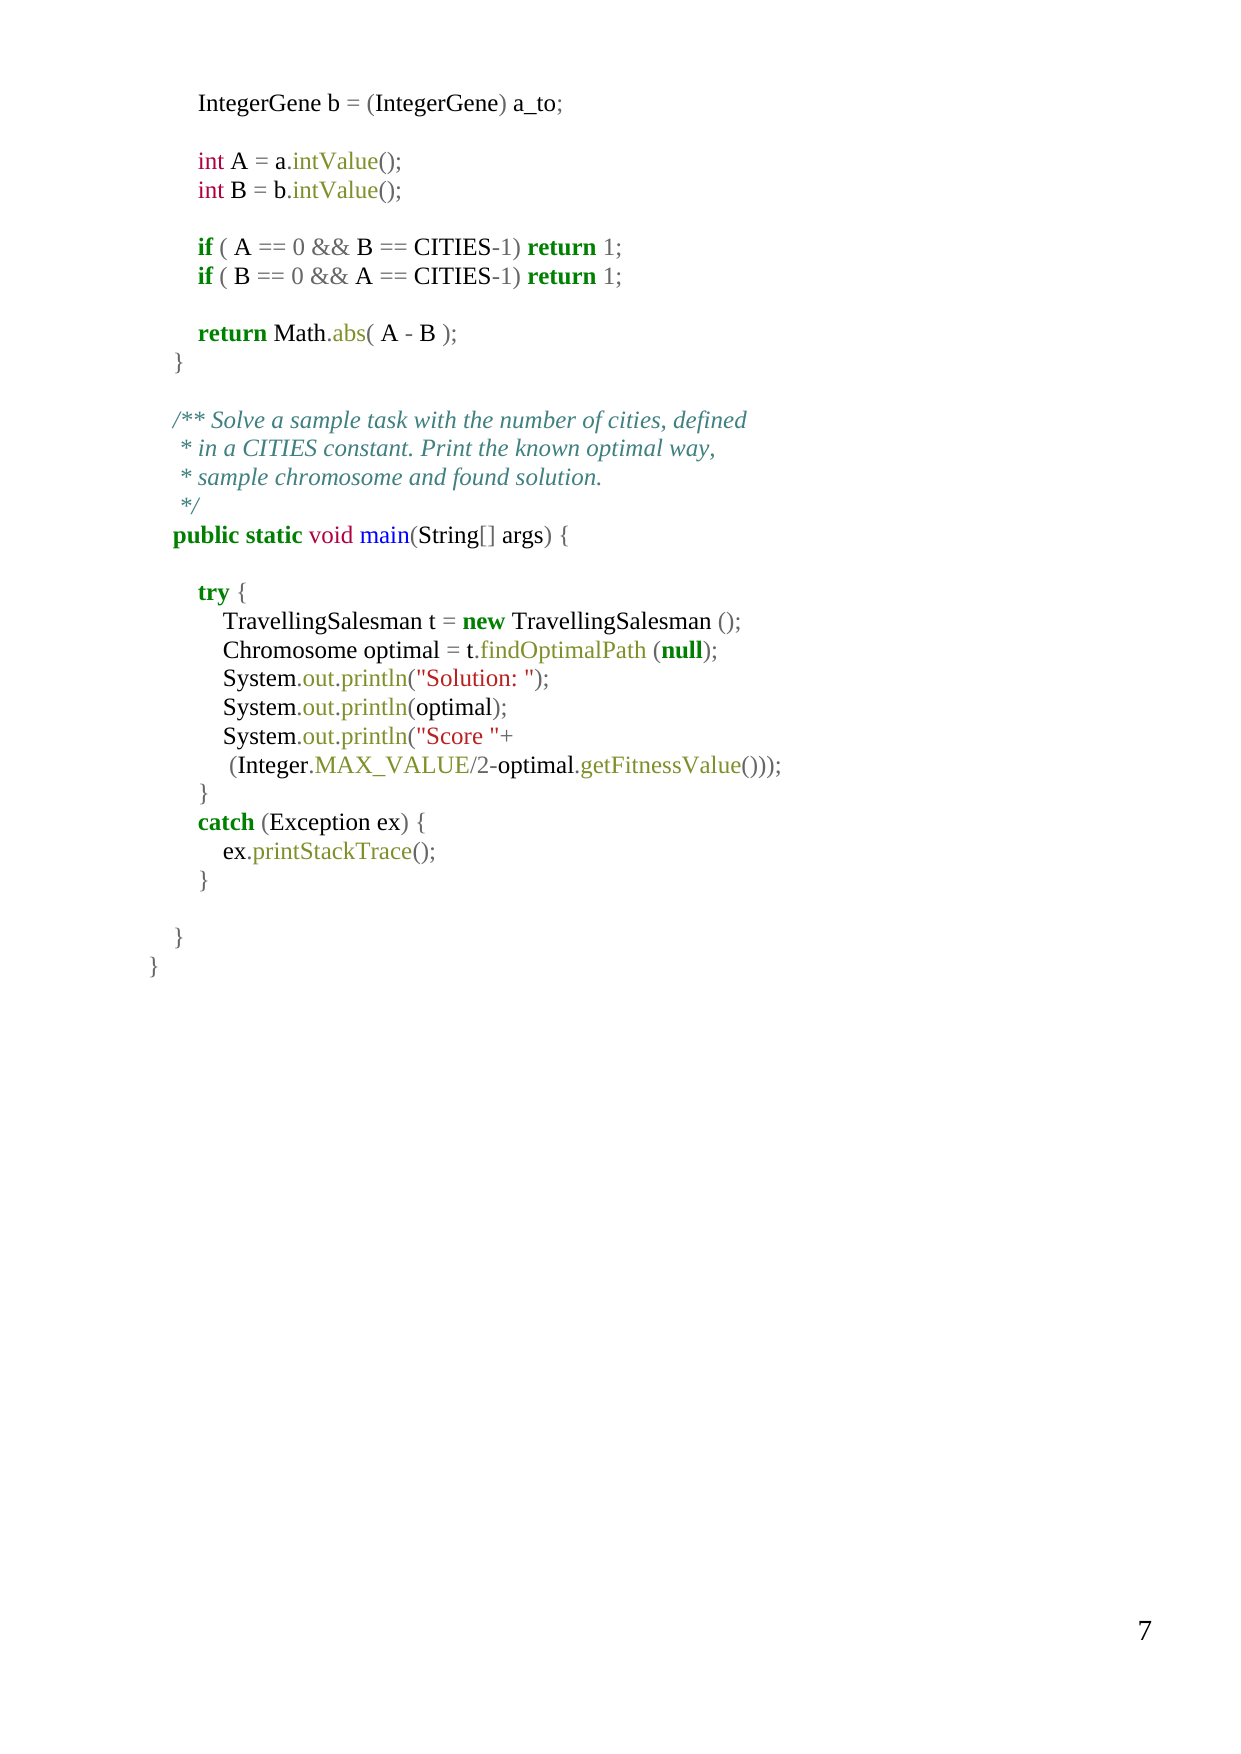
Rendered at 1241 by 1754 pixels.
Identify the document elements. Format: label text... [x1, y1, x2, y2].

text /** Solve a sample task with the number of cities, defined [148, 405, 1152, 433]
text } [148, 778, 1152, 807]
text System.out.println("Score "+ [148, 721, 1152, 750]
text * sample chromosome and found solution. [148, 462, 1152, 491]
text System.out.println("Solution: "); [148, 663, 1152, 692]
text int A = a.intValue(); [148, 146, 1152, 175]
text if ( A == 0 && B == CITIES-1) return 1; [148, 232, 1152, 261]
text catch (Exception ex) { [148, 807, 1152, 836]
text System.out.println(optimal); [148, 692, 1152, 721]
text int B = b.intValue(); [148, 175, 1152, 203]
text */ [148, 491, 1152, 520]
text if ( B == 0 && A == CITIES-1) return 1; [148, 261, 1152, 290]
text * in a CITIES constant. Print the known optimal way, [148, 433, 1152, 462]
text IntegerGene b = (IntegerGene) a_to; [148, 88, 1152, 117]
text ex.printStackTrace(); [148, 836, 1152, 865]
text (Integer.MAX_VALUE/2-optimal.getFitnessValue())); [148, 750, 1152, 778]
text Chromosome optimal = t.findOptimalPath (null); [148, 635, 1152, 663]
text public static void main(String[] args) { [148, 520, 1152, 548]
text } [148, 865, 1152, 893]
text try { [148, 577, 1152, 606]
text } [148, 922, 1152, 951]
text return Math.abs( A - B ); [148, 318, 1152, 347]
text TravellingSalesman t = new TravellingSalesman (); [148, 606, 1152, 635]
text } [148, 951, 1152, 980]
text } [148, 347, 1152, 376]
